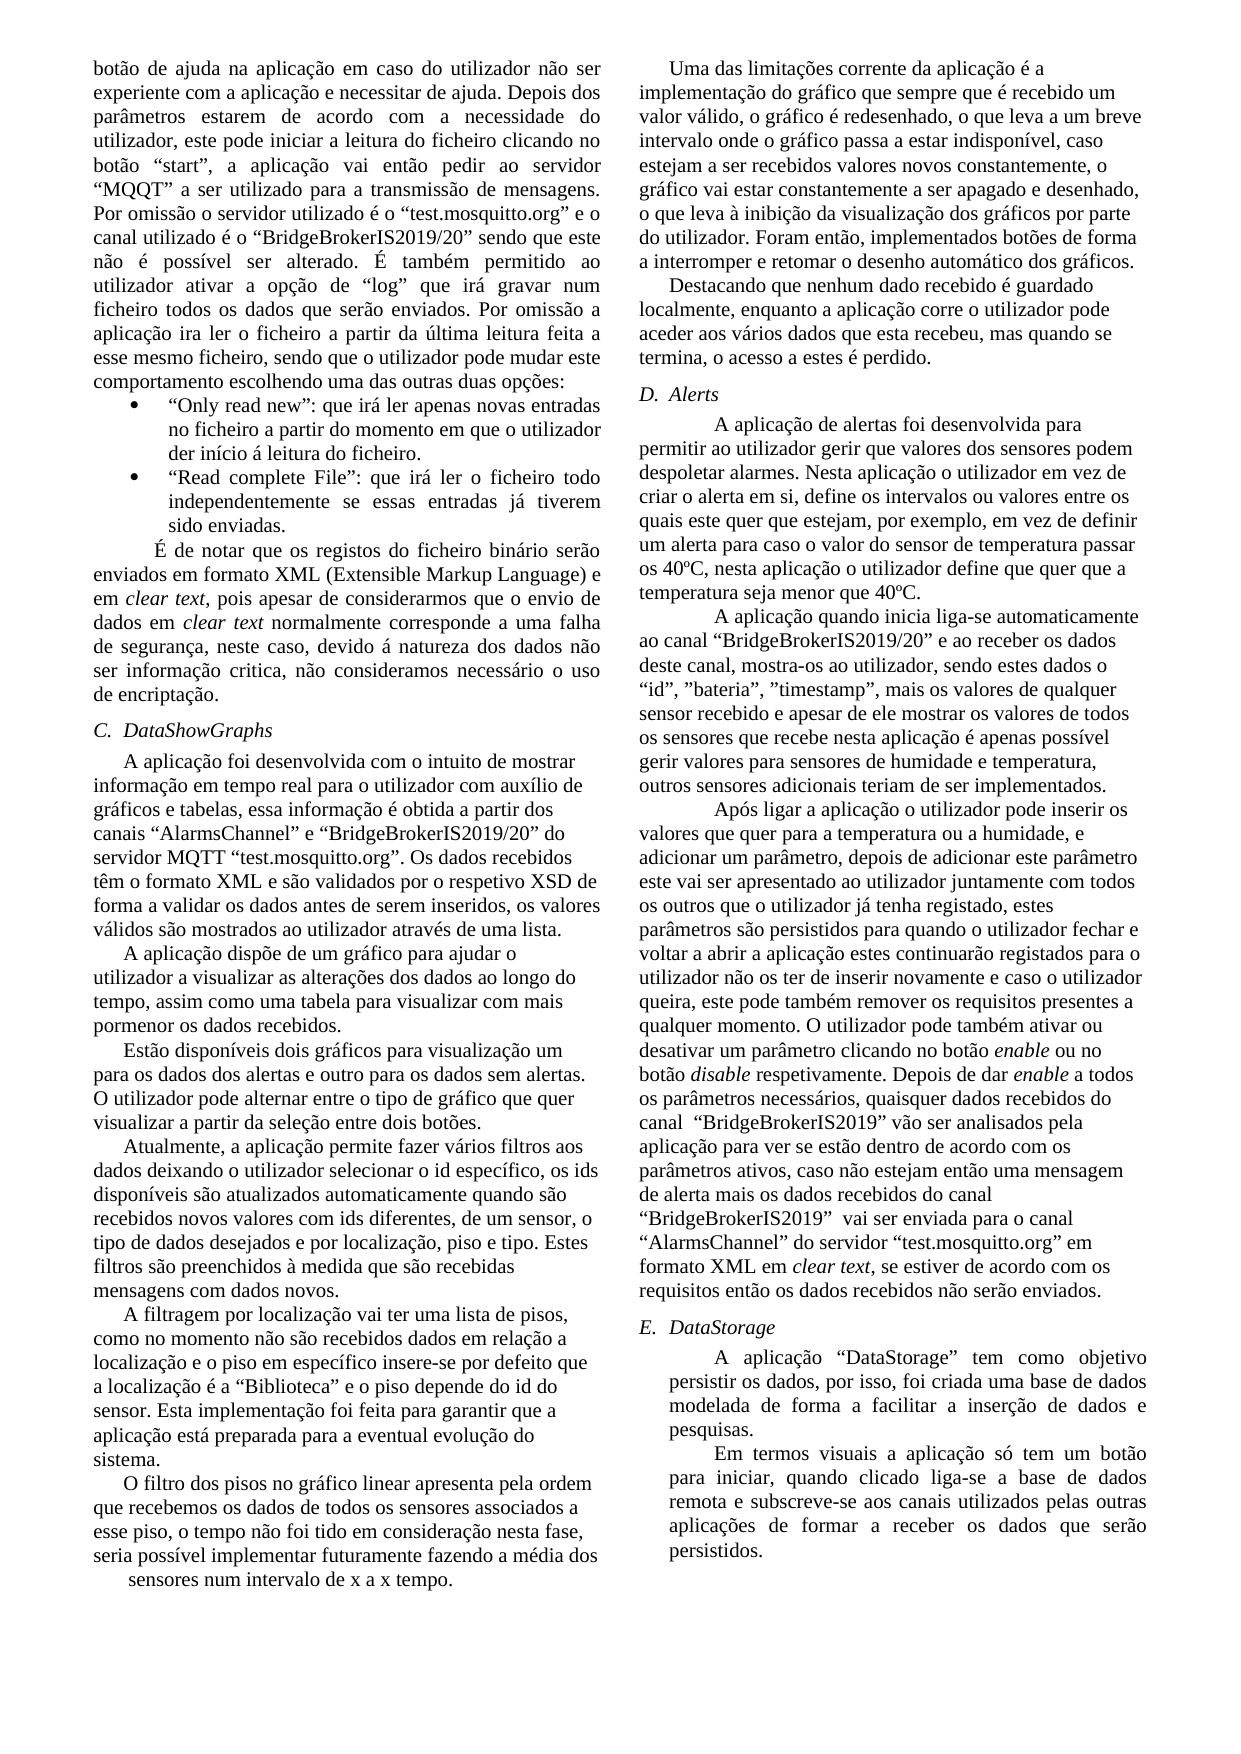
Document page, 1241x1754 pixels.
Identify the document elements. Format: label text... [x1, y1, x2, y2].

text A filtragem por localização vai ter uma lista de pisos, como no momento não são recebidos dados em relação a localização e o piso em específico insere-se por defeito que a localização é a “Biblioteca” e o piso depende do id do sensor. Esta implementação foi feita para garantir que a aplicação está preparada para a eventual evolução do sistema. [93, 1302, 601, 1471]
text A aplicação “DataStorage” tem como objetivo persistir os dados, por isso, foi criada uma base de dados modelada de forma a facilitar a inserção de dados e pesquisas. [669, 1345, 1147, 1441]
list “Read complete File”: que irá ler o ficheiro todo independentemente se essas entradas já tiverem sido enviadas. [131, 465, 601, 537]
text A aplicação de alertas foi desenvolvida para permitir ao utilizador gerir que valores dos sensores podem despoletar alarmes. Nesta aplicação o utilizador em vez de criar o alerta em si, define os intervalos ou valores entre os quais este quer que estejam, por exemplo, em vez de definir um alerta para caso o valor do sensor de temperatura passar os 40ºC, nesta aplicação o utilizador define que quer que a temperatura seja menor que 40ºC. [639, 412, 1147, 604]
text Estão disponíveis dois gráficos para visualização um para os dados dos alertas e outro para os dados sem alertas. O utilizador pode alternar entre o tipo de gráfico que quer visualizar a partir da seleção entre dois botões. [93, 1037, 601, 1134]
text Após ligar a aplicação o utilizador pode inserir os valores que quer para a temperatura ou a humidade, e adicionar um parâmetro, depois de adicionar este parâmetro este vai ser apresentado ao utilizador juntamente com todos os outros que o utilizador já tenha registado, estes parâmetros são persistidos para quando o utilizador fechar e voltar a abrir a aplicação estes continuarão registados para o utilizador não os ter de inserir novamente e caso o utilizador queira, este pode também remover os requisitos presentes a qualquer momento. O utilizador pode também ativar ou desativar um parâmetro clicando no botão enable ou no botão disable respetivamente. Depois de dar enable a todos os parâmetros necessários, quaisquer dados recebidos do canal “BridgeBrokerIS2019” vão ser analisados pela aplicação para ver se estão dentro de acordo com os parâmetros ativos, caso não estejam então uma mensagem de alerta mais os dados recebidos do canal “BridgeBrokerIS2019” vai ser enviada para o canal “AlarmsChannel” do servidor “test.mosquitto.org” em formato XML em clear text, se estiver de acordo com os requisitos então os dados recebidos não serão enviados. [639, 797, 1147, 1302]
text A aplicação dispõe de um gráfico para ajudar o utilizador a visualizar as alterações dos dados ao longo do tempo, assim como uma tabela para visualizar com mais pormenor os dados recebidos. [93, 941, 601, 1037]
subtitle DataShowGraphs [93, 718, 601, 742]
text Atualmente, a aplicação permite fazer vários filtros aos dados deixando o utilizador selecionar o id específico, os ids disponíveis são atualizados automaticamente quando são recebidos novos valores com ids diferentes, de um sensor, o tipo de dados desejados e por localização, piso e tipo. Estes filtros são preenchidos à medida que são recebidas mensagens com dados novos. [93, 1134, 601, 1302]
subtitle Alerts [639, 382, 1147, 406]
subtitle DataStorage [639, 1315, 1147, 1339]
text A aplicação foi desenvolvida com o intuito de mostrar informação em tempo real para o utilizador com auxílio de gráficos e tabelas, essa informação é obtida a partir dos canais “AlarmsChannel” e “BridgeBrokerIS2019/20” do servidor MQTT “test.mosquitto.org”. Os dados recebidos têm o formato XML e são validados por o respetivo XSD de forma a validar os dados antes de serem inseridos, os valores válidos são mostrados ao utilizador através de uma lista. [93, 749, 601, 941]
text É de notar que os registos do ficheiro binário serão enviados em formato XML (Extensible Markup Language) e em clear text, pois apesar de considerarmos que o envio de dados em clear text normalmente corresponde a uma falha de segurança, neste caso, devido á natureza dos dados não ser informação critica, não consideramos necessário o uso de encriptação. [93, 537, 601, 706]
text Em termos visuais a aplicação só tem um botão para iniciar, quando clicado liga-se a base de dados remota e subscreve-se aos canais utilizados pelas outras aplicações de formar a receber os dados que serão persistidos. [669, 1441, 1147, 1562]
text O filtro dos pisos no gráfico linear apresenta pela ordem que recebemos os dados de todos os sensores associados a esse piso, o tempo não foi tido em consideração nesta fase, seria possível implementar futuramente fazendo a média dos sensores num intervalo de x a x tempo. [93, 1471, 601, 1591]
text Uma das limitações corrente da aplicação é a implementação do gráfico que sempre que é recebido um valor válido, o gráfico é redesenhado, o que leva a um breve intervalo onde o gráfico passa a estar indisponível, caso estejam a ser recebidos valores novos constantemente, o gráfico vai estar constantemente a ser apagado e desenhado, o que leva à inibição da visualização dos gráficos por parte do utilizador. Foram então, implementados botões de forma a interromper e retomar o desenho automático dos gráficos. [639, 56, 1147, 273]
text Destacando que nenhum dado recebido é guardado localmente, enquanto a aplicação corre o utilizador pode aceder aos vários dados que esta recebeu, mas quando se termina, o acesso a estes é perdido. [639, 273, 1147, 369]
text A aplicação quando inicia liga-se automaticamente ao canal “BridgeBrokerIS2019/20” e ao receber os dados deste canal, mostra-os ao utilizador, sendo estes dados o “id”, ”bateria”, ”timestamp”, mais os valores de qualquer sensor recebido e apesar de ele mostrar os valores de todos os sensores que recebe nesta aplicação é apenas possível gerir valores para sensores de humidade e temperatura, outros sensores adicionais teriam de ser implementados. [639, 604, 1147, 797]
list “Only read new”: que irá ler apenas novas entradas no ficheiro a partir do momento em que o utilizador der início á leitura do ficheiro. [131, 393, 601, 465]
